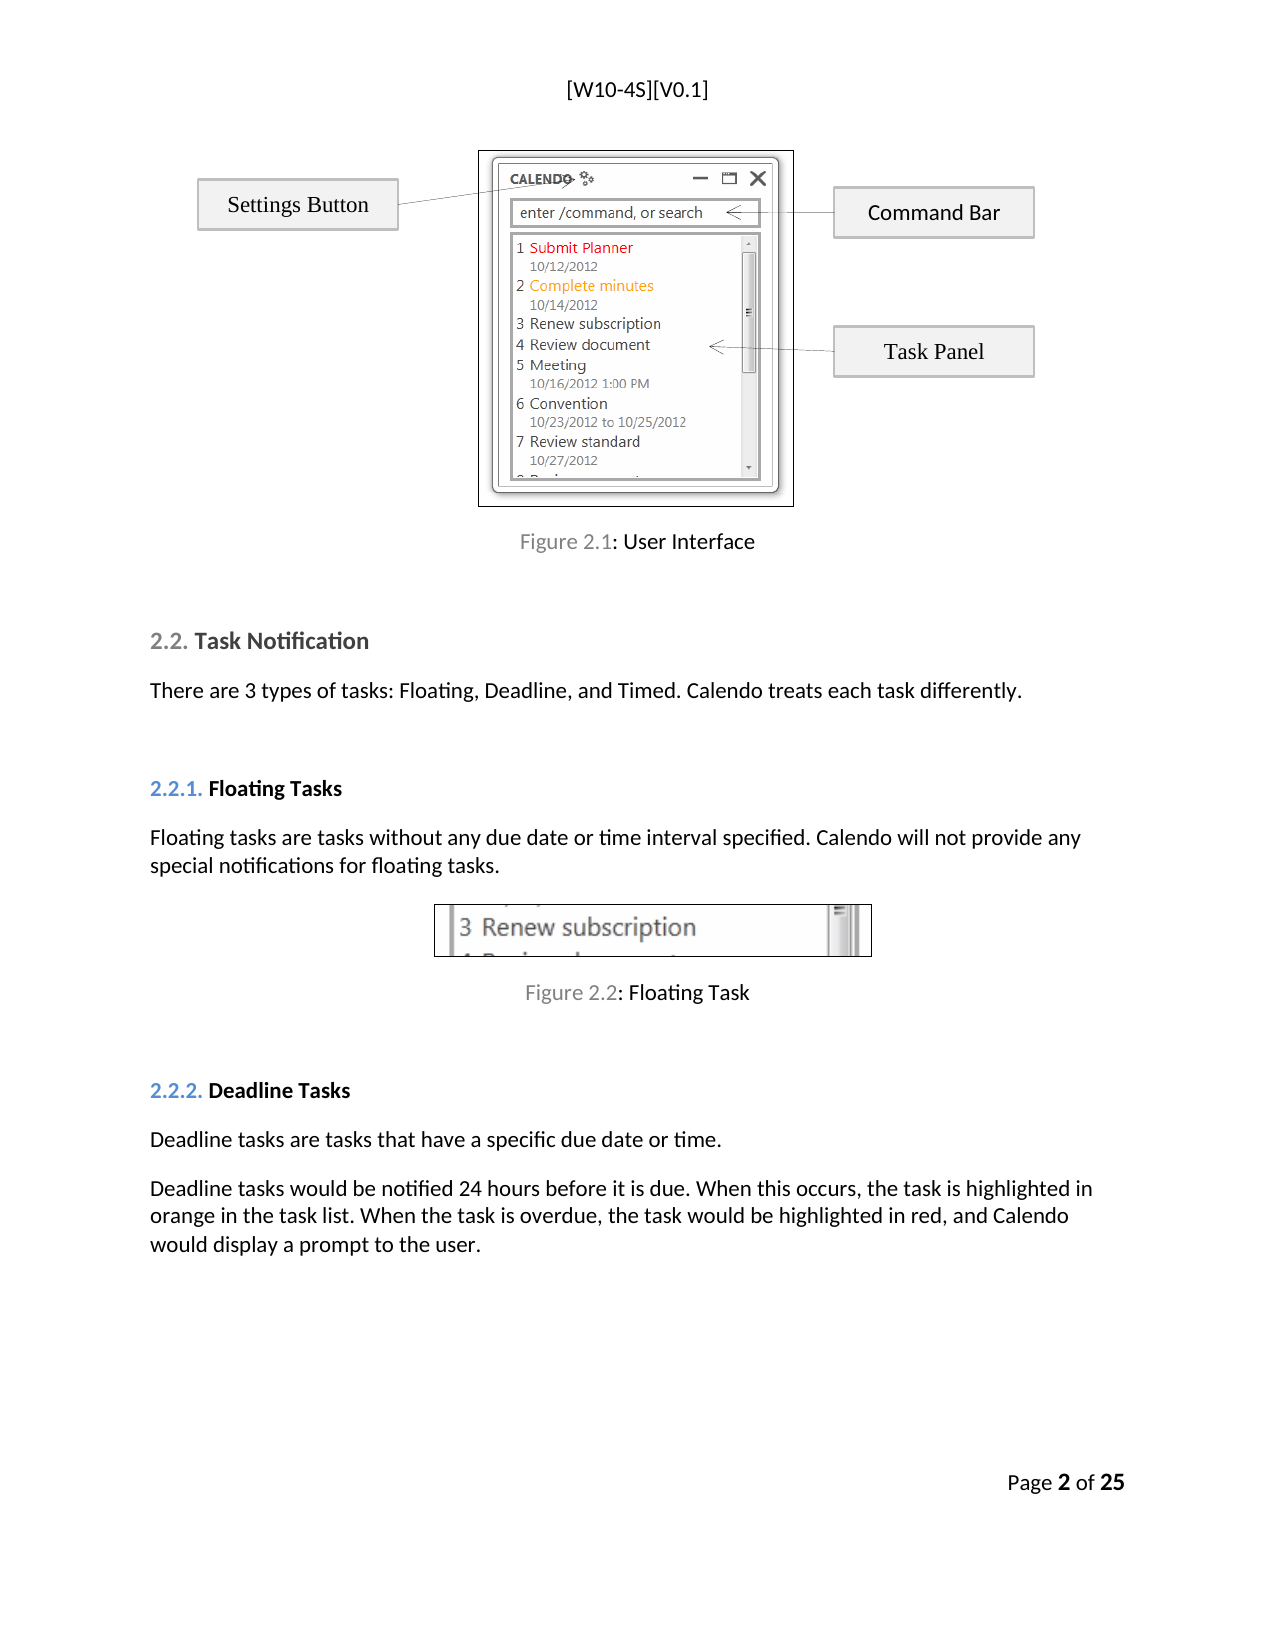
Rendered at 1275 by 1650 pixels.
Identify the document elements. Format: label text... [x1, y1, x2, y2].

text Deadline tasks are tasks that have a specific due date or time. [150, 1125, 1125, 1153]
text 2.2. Task Notification [150, 625, 1125, 656]
text 2.2.1. Floating Tasks [150, 774, 1125, 802]
text Deadline tasks would be notified 24 hours before it is due. When this occurs, the task is highlighted in orange in the task list. When the task is overdue, the task would be highlighted in red, and Calendo would display a prompt to the user. [150, 1174, 1125, 1258]
text Figure 2.1: User Interface [150, 527, 1125, 555]
text Figure 2.2: Floating Task [150, 978, 1125, 1006]
picture [435, 905, 871, 956]
picture [479, 151, 793, 506]
text 2.2.2. Deadline Tasks [150, 1076, 1125, 1104]
text Floating tasks are tasks without any due date or time interval specified. Calendo will not provide any special notifications for floating tasks. [150, 823, 1125, 879]
text There are 3 types of tasks: Floating, Deadline, and Timed. Calendo treats each task differently. [150, 676, 1125, 704]
